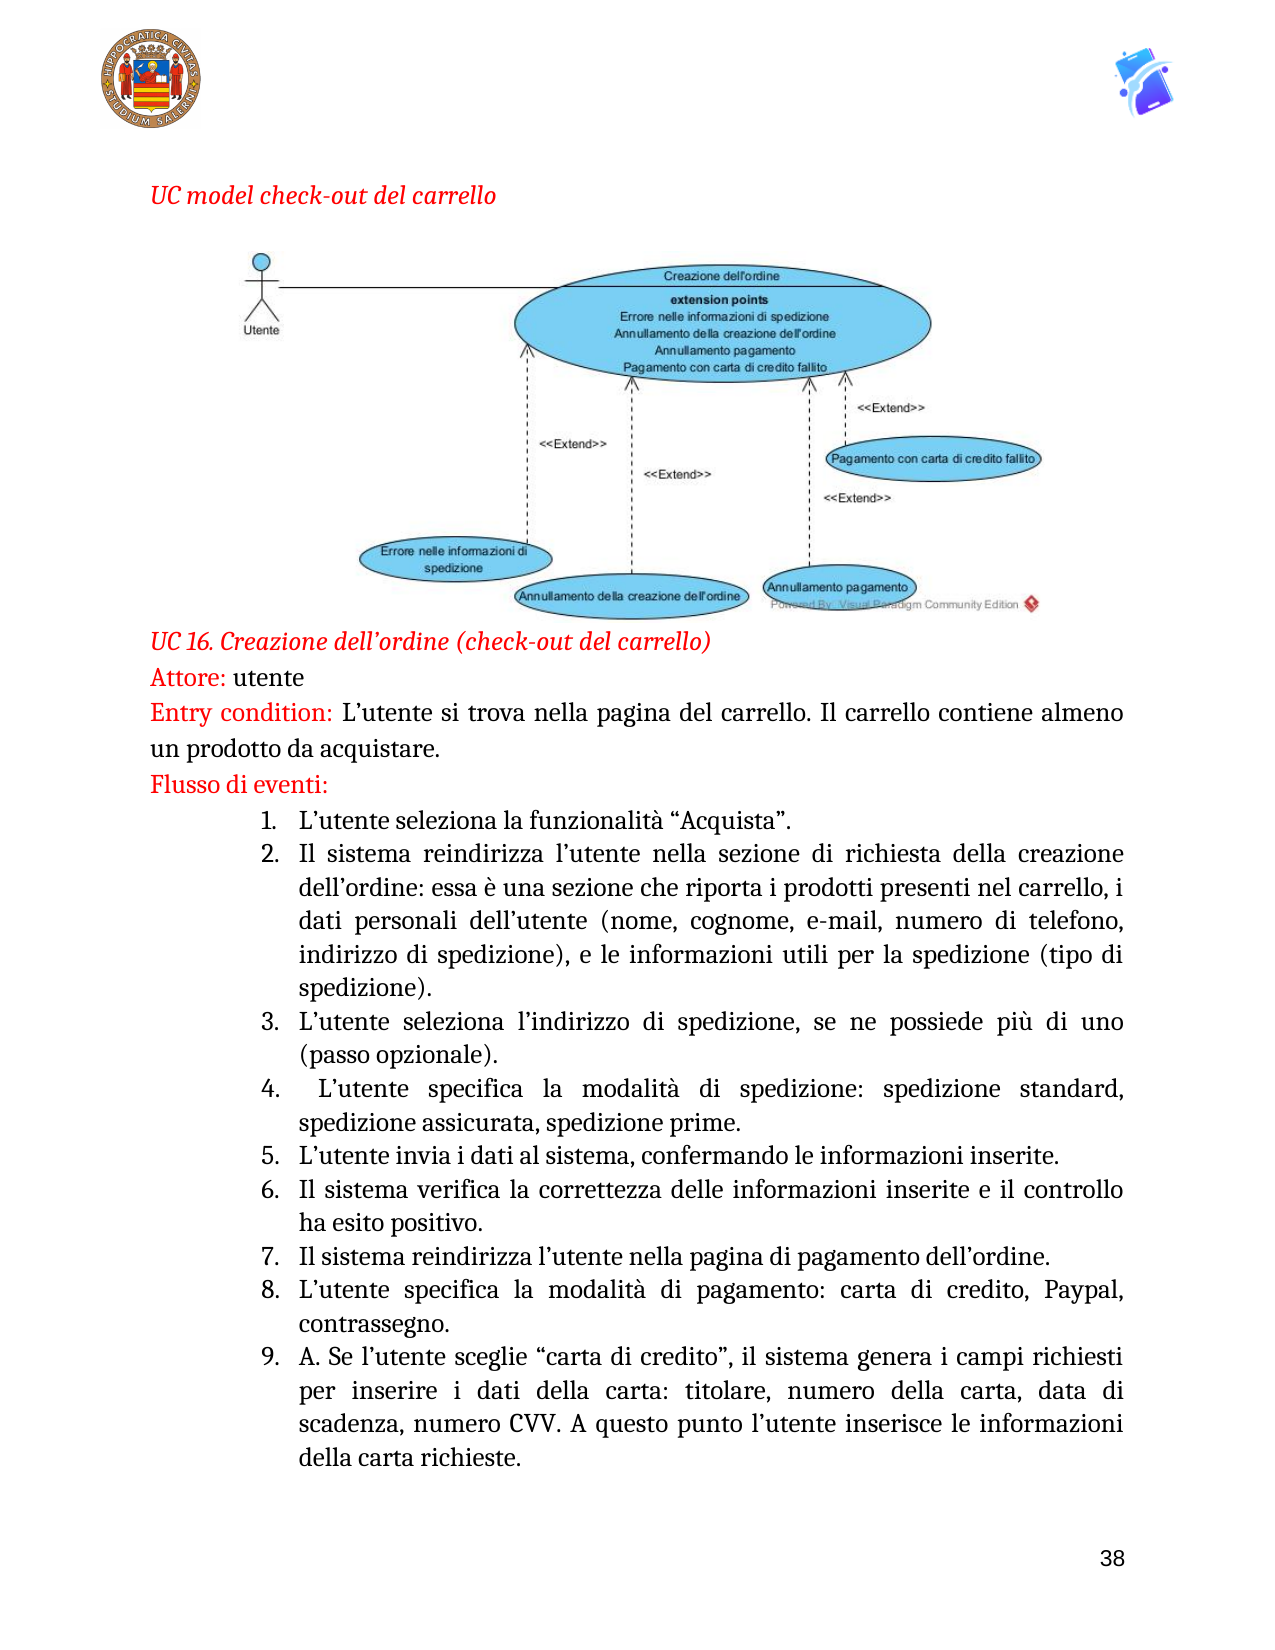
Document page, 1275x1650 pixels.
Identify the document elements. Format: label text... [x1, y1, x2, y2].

list L’utente specifica la modalità di spedizione: spedizione standard, spedizione assicurata, spedizione prime. [261, 1073, 1125, 1138]
list L’utente seleziona la funzionalità “Acquista”. [261, 805, 1125, 836]
list A. Se l’utente sceglie “carta di credito”, il sistema genera i campi richiesti per inserire i dati della carta: titolare, numero della carta, data di scadenza, numero CVV. A questo punto l’utente inserisce le informazioni della carta richieste. [261, 1341, 1125, 1473]
text UC 16. Creazione dell’ordine (check-out del carrello) [150, 626, 1125, 657]
text UC model check-out del carrello [150, 180, 1125, 211]
picture [230, 251, 1045, 623]
list L’utente seleziona l’indirizzo di spedizione, se ne possiede più di uno (passo opzionale). [261, 1006, 1125, 1071]
list Il sistema verifica la correttezza delle informazioni inserite e il controllo ha esito positivo. [261, 1174, 1125, 1238]
list Il sistema reindirizza l’utente nella pagina di pagamento dell’ordine. [261, 1241, 1125, 1272]
text Attore: utente [150, 662, 1125, 693]
list L’utente specifica la modalità di pagamento: carta di credito, Paypal, contrassegno. [261, 1274, 1125, 1339]
text Flusso di eventi: [150, 769, 1125, 800]
picture [100, 28, 201, 129]
picture [1088, 27, 1200, 149]
list L’utente invia i dati al sistema, confermando le informazioni inserite. [261, 1140, 1125, 1171]
text Entry condition: L’utente si trova nella pagina del carrello. Il carrello contiene almeno un prodotto da acquistare. [150, 697, 1125, 764]
list Il sistema reindirizza l’utente nella sezione di richiesta della creazione dell’ordine: essa è una sezione che riporta i prodotti presenti nel carrello, i dati personali dell’utente (nome, cognome, e-mail, numero di telefono, indirizzo di spedizione), e le informazioni utili per la spedizione (tipo di spedizione). [261, 838, 1125, 1003]
